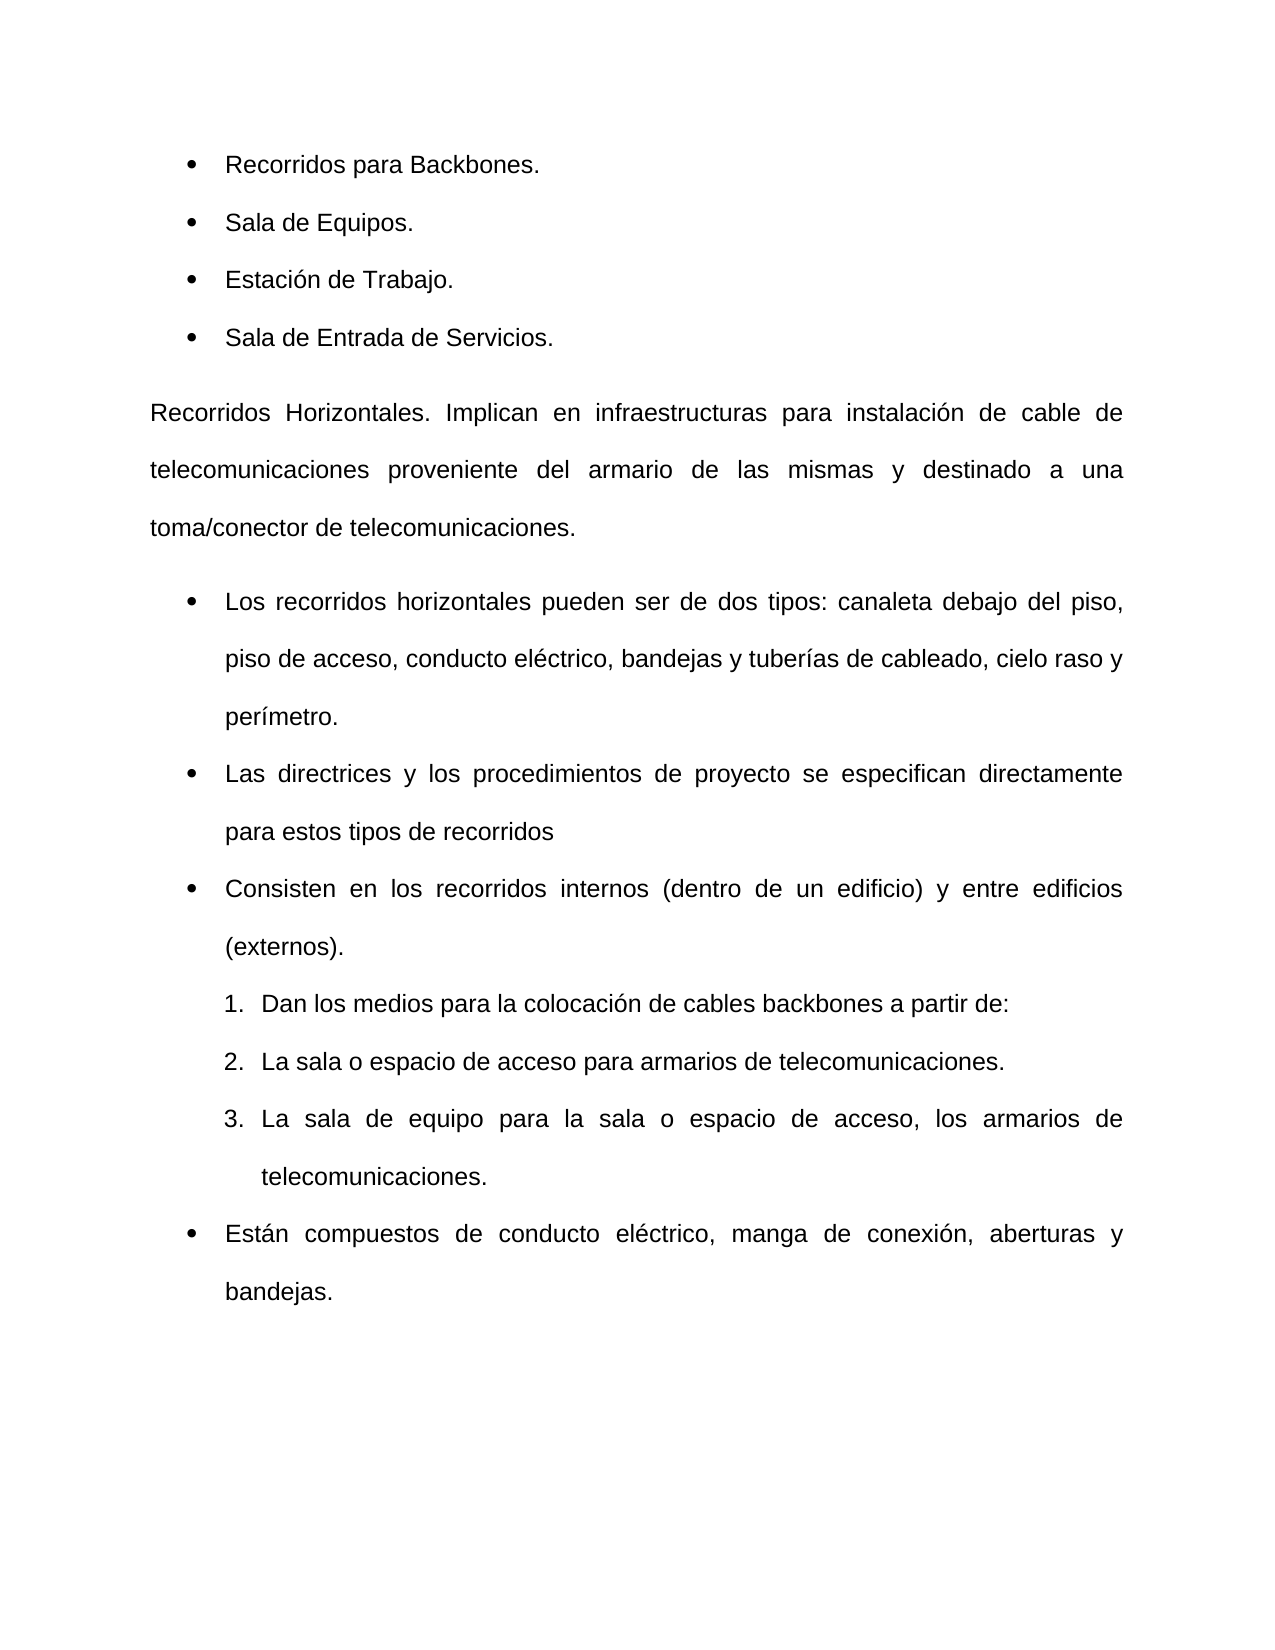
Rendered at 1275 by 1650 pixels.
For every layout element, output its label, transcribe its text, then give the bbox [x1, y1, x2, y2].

list Los recorridos horizontales pueden ser de dos tipos: canaleta debajo del piso, piso de acceso, conducto eléctrico, bandejas y tuberías de cableado, cielo raso y perímetro. [187, 587, 1125, 731]
list Las directrices y los procedimientos de proyecto se especifican directamente para estos tipos de recorridos [187, 759, 1125, 846]
list Consisten en los recorridos internos (dentro de un edificio) y entre edificios (externos). [187, 874, 1125, 961]
list Sala de Equipos. [187, 208, 1125, 237]
list La sala o espacio de acceso para armarios de telecomunicaciones. [224, 1047, 1125, 1076]
list La sala de equipo para la sala o espacio de acceso, los armarios de telecomunicaciones. [224, 1104, 1125, 1191]
list Estación de Trabajo. [187, 265, 1125, 294]
list Sala de Entrada de Servicios. [187, 323, 1125, 352]
list Dan los medios para la colocación de cables backbones a partir de: [224, 989, 1125, 1018]
list Recorridos para Backbones. [187, 150, 1125, 179]
text Recorridos Horizontales. Implican en infraestructuras para instalación de cable de telecomunicaciones proveniente del armario de las mismas y destinado a una toma/conector de telecomunicaciones. [150, 397, 1125, 541]
list Están compuestos de conducto eléctrico, manga de conexión, aberturas y bandejas. [187, 1219, 1125, 1306]
